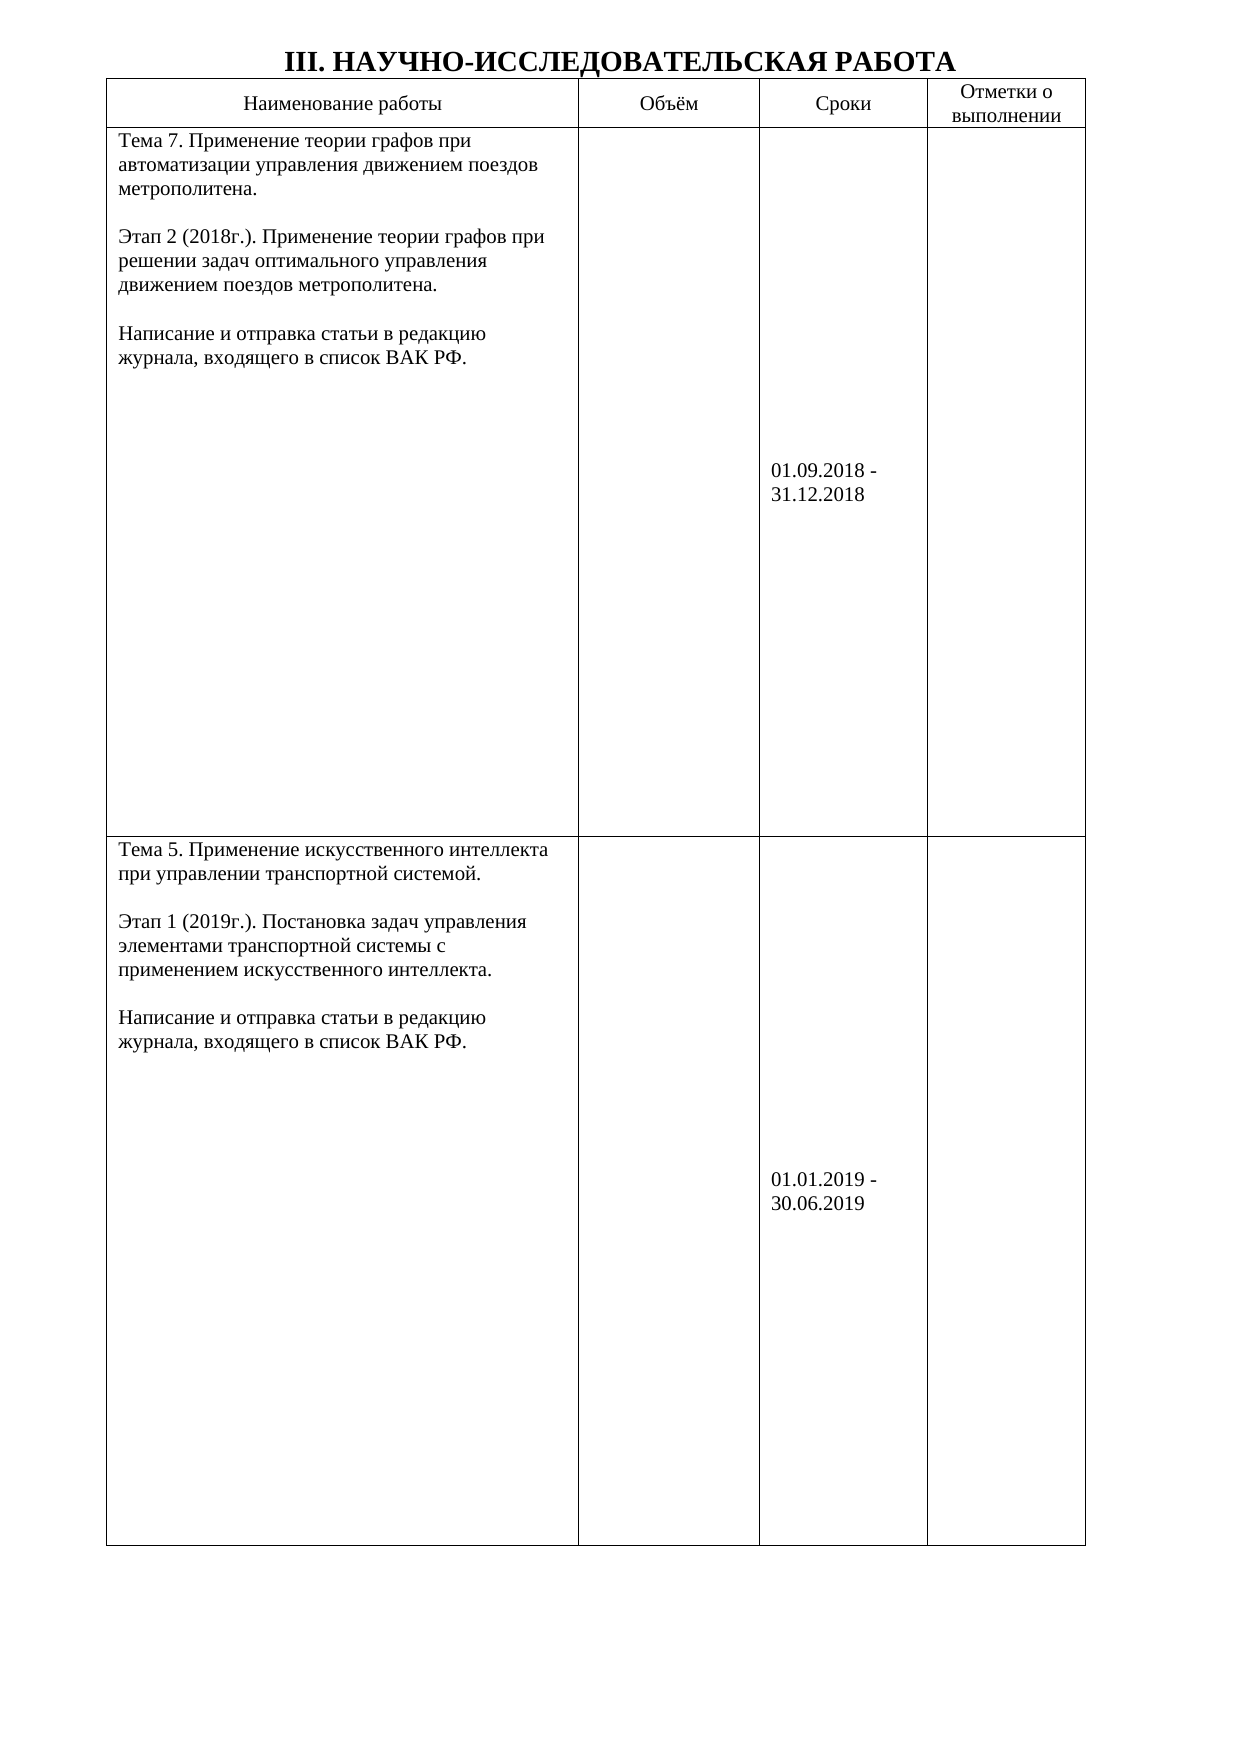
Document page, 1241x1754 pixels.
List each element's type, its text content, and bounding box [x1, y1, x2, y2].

table_cell [928, 837, 1085, 1545]
table_header Отметки о выполнении [928, 79, 1085, 127]
table_cell 01.01.2019 - 30.06.2019 [760, 837, 927, 1545]
table_cell Тема 7. Применение теории графов при автоматизации управления движением поездов метрополитена. Этап 2 (2018г.). Применение теории графов при решении задач оптимального управления движением поездов метрополитена. Написание и отправка статьи в редакцию журнала, входящего в список ВАК РФ. [107, 128, 578, 836]
table_header Наименование работы [107, 79, 578, 127]
table_header Объём [579, 79, 759, 127]
text iii. Научно-исследовательская работа [118, 44, 1122, 78]
table_cell [579, 128, 759, 836]
table_cell 01.09.2018 - 31.12.2018 [760, 128, 927, 836]
table_header Сроки [760, 79, 927, 127]
table_cell [579, 837, 759, 1545]
table_cell [928, 128, 1085, 836]
table_cell Тема 5. Применение искусственного интеллекта при управлении транспортной системой. Этап 1 (2019г.). Постановка задач управления элементами транспортной системы с применением искусственного интеллекта. Написание и отправка статьи в редакцию журнала, входящего в список ВАК РФ. [107, 837, 578, 1545]
